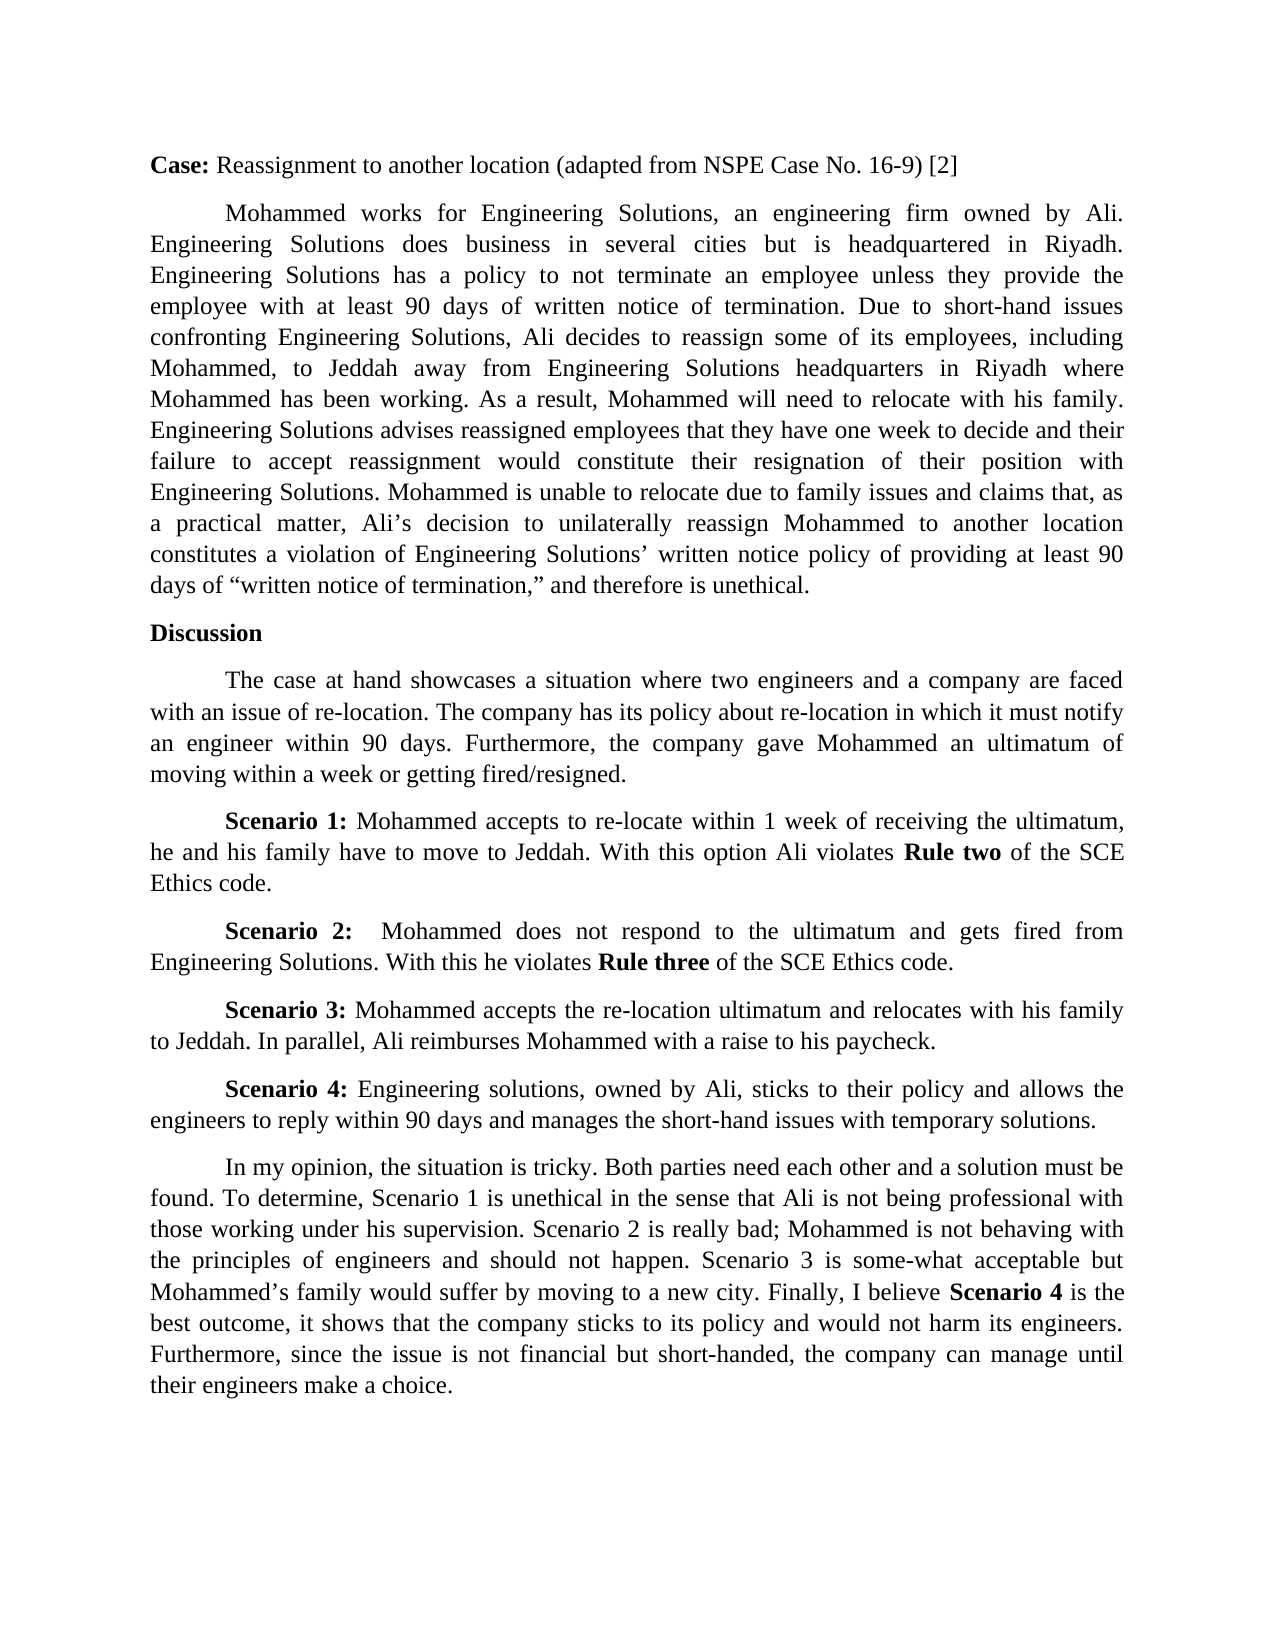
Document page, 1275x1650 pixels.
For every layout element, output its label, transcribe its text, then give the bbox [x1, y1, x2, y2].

text The case at hand showcases a situation where two engineers and a company are faced with an issue of re-location. The company has its policy about re-location in which it must notify an engineer within 90 days. Furthermore, the company gave Mohammed an ultimatum of moving within a week or getting fired/resigned. [150, 666, 1125, 787]
text Case: Reassignment to another location (adapted from NSPE Case No. 16-9) [2] [150, 150, 1125, 179]
text Scenario 2: Mohammed does not respond to the ultimatum and gets fired from Engineering Solutions. With this he violates Rule three of the SCE Ethics code. [150, 916, 1125, 976]
text Scenario 1: Mohammed accepts to re-locate within 1 week of receiving the ultimatum, he and his family have to move to Jeddah. With this option Ali violates Rule two of the SCE Ethics code. [150, 806, 1125, 897]
text Scenario 4: Engineering solutions, owned by Ali, sticks to their policy and allows the engineers to reply within 90 days and manages the short-hand issues with temporary solutions. [150, 1074, 1125, 1133]
text Scenario 3: Mohammed accepts the re-location ultimatum and relocates with his family to Jeddah. In parallel, Ali reimburses Mohammed with a raise to his paycheck. [150, 995, 1125, 1055]
text In my opinion, the situation is tricky. Both parties need each other and a solution must be found. To determine, Scenario 1 is unethical in the sense that Ali is not being professional with those working under his supervision. Scenario 2 is really bad; Mohammed is not behaving with the principles of engineers and should not happen. Scenario 3 is some-what acceptable but Mohammed’s family would suffer by moving to a new city. Finally, I believe Scenario 4 is the best outcome, it shows that the company sticks to its policy and would not harm its engineers. Furthermore, since the issue is not financial but short-handed, the company can manage until their engineers make a choice. [150, 1152, 1125, 1398]
text Discussion [150, 618, 1125, 647]
text Mohammed works for Engineering Solutions, an engineering firm owned by Ali. Engineering Solutions does business in several cities but is headquartered in Riyadh. Engineering Solutions has a policy to not terminate an employee unless they provide the employee with at least 90 days of written notice of termination. Due to short-hand issues confronting Engineering Solutions, Ali decides to reassign some of its employees, including Mohammed, to Jeddah away from Engineering Solutions headquarters in Riyadh where Mohammed has been working. As a result, Mohammed will need to relocate with his family. Engineering Solutions advises reassigned employees that they have one week to decide and their failure to accept reassignment would constitute their resignation of their position with Engineering Solutions. Mohammed is unable to relocate due to family issues and claims that, as a practical matter, Ali’s decision to unilaterally reassign Mohammed to another location constitutes a violation of Engineering Solutions’ written notice policy of providing at least 90 days of “written notice of termination,” and therefore is unethical. [150, 198, 1125, 599]
